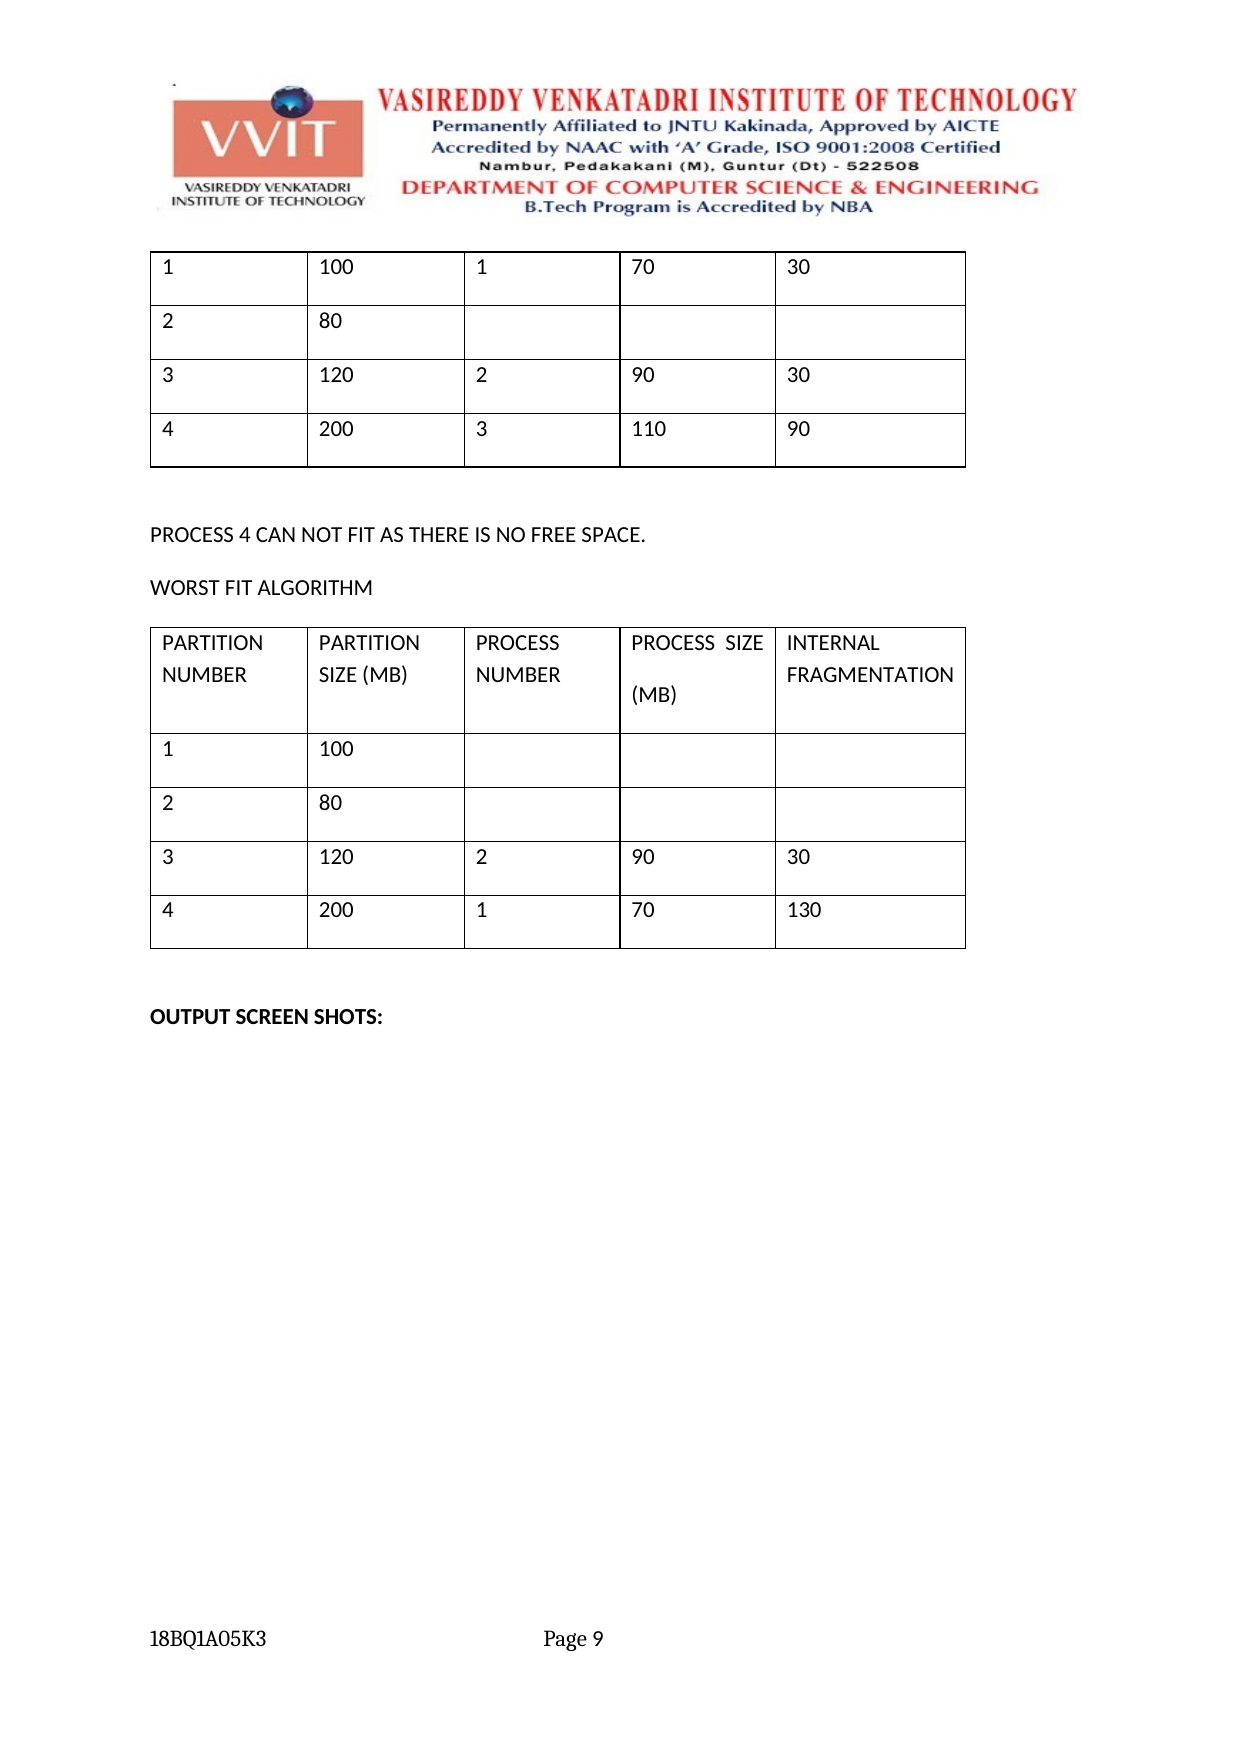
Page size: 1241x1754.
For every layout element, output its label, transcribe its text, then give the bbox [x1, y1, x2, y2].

table_cell 90 [776, 414, 965, 466]
table_header INTERNAL FRAGMENTATION [776, 628, 965, 733]
table_cell 120 [308, 842, 464, 894]
table_cell [621, 306, 775, 359]
table_cell 4 [151, 414, 307, 466]
table_cell 3 [151, 842, 307, 894]
table_cell 70 [621, 896, 775, 948]
table_cell 80 [308, 306, 464, 359]
table_cell 2 [151, 306, 307, 359]
table_cell [465, 734, 619, 787]
table_cell 30 [776, 360, 965, 413]
table_cell 30 [776, 842, 965, 894]
table_cell 1 [465, 896, 619, 948]
text PROCESS 4 CAN NOT FIT AS THERE IS NO FREE SPACE. [150, 521, 1090, 548]
table_cell 90 [621, 360, 775, 413]
table_cell 110 [621, 414, 775, 466]
table_cell 1 [151, 734, 307, 787]
text OUTPUT SCREEN SHOTS: [150, 1002, 1090, 1030]
table_cell 1 [465, 253, 619, 305]
table_cell [776, 734, 965, 787]
table_cell 200 [308, 414, 464, 466]
table_cell 100 [308, 253, 464, 305]
text WORST FIT ALGORITHM [150, 573, 1090, 602]
table_cell 100 [308, 734, 464, 787]
table_cell 80 [308, 788, 464, 841]
table_cell [465, 306, 619, 359]
table_cell [776, 788, 965, 841]
table_cell 90 [621, 842, 775, 894]
table_cell 120 [308, 360, 464, 413]
table_cell 2 [465, 842, 619, 894]
picture [150, 73, 1091, 224]
table_cell 2 [465, 360, 619, 413]
table_cell 4 [151, 896, 307, 948]
table_header PARTITION SIZE (MB) [308, 628, 464, 733]
table_cell 2 [151, 788, 307, 841]
table_cell 30 [776, 253, 965, 305]
table_cell 3 [151, 360, 307, 413]
table_cell [621, 788, 775, 841]
table_cell [776, 306, 965, 359]
table_cell [621, 734, 775, 787]
table_cell 70 [621, 253, 775, 305]
table_cell 130 [776, 896, 965, 948]
table_cell 3 [465, 414, 619, 466]
table_cell [465, 788, 619, 841]
table_cell 200 [308, 896, 464, 948]
table_header PROCESS SIZE (MB) [621, 628, 775, 733]
table_header PARTITION NUMBER [151, 628, 307, 733]
table_header PROCESS NUMBER [465, 628, 619, 733]
table_cell 1 [151, 253, 307, 305]
